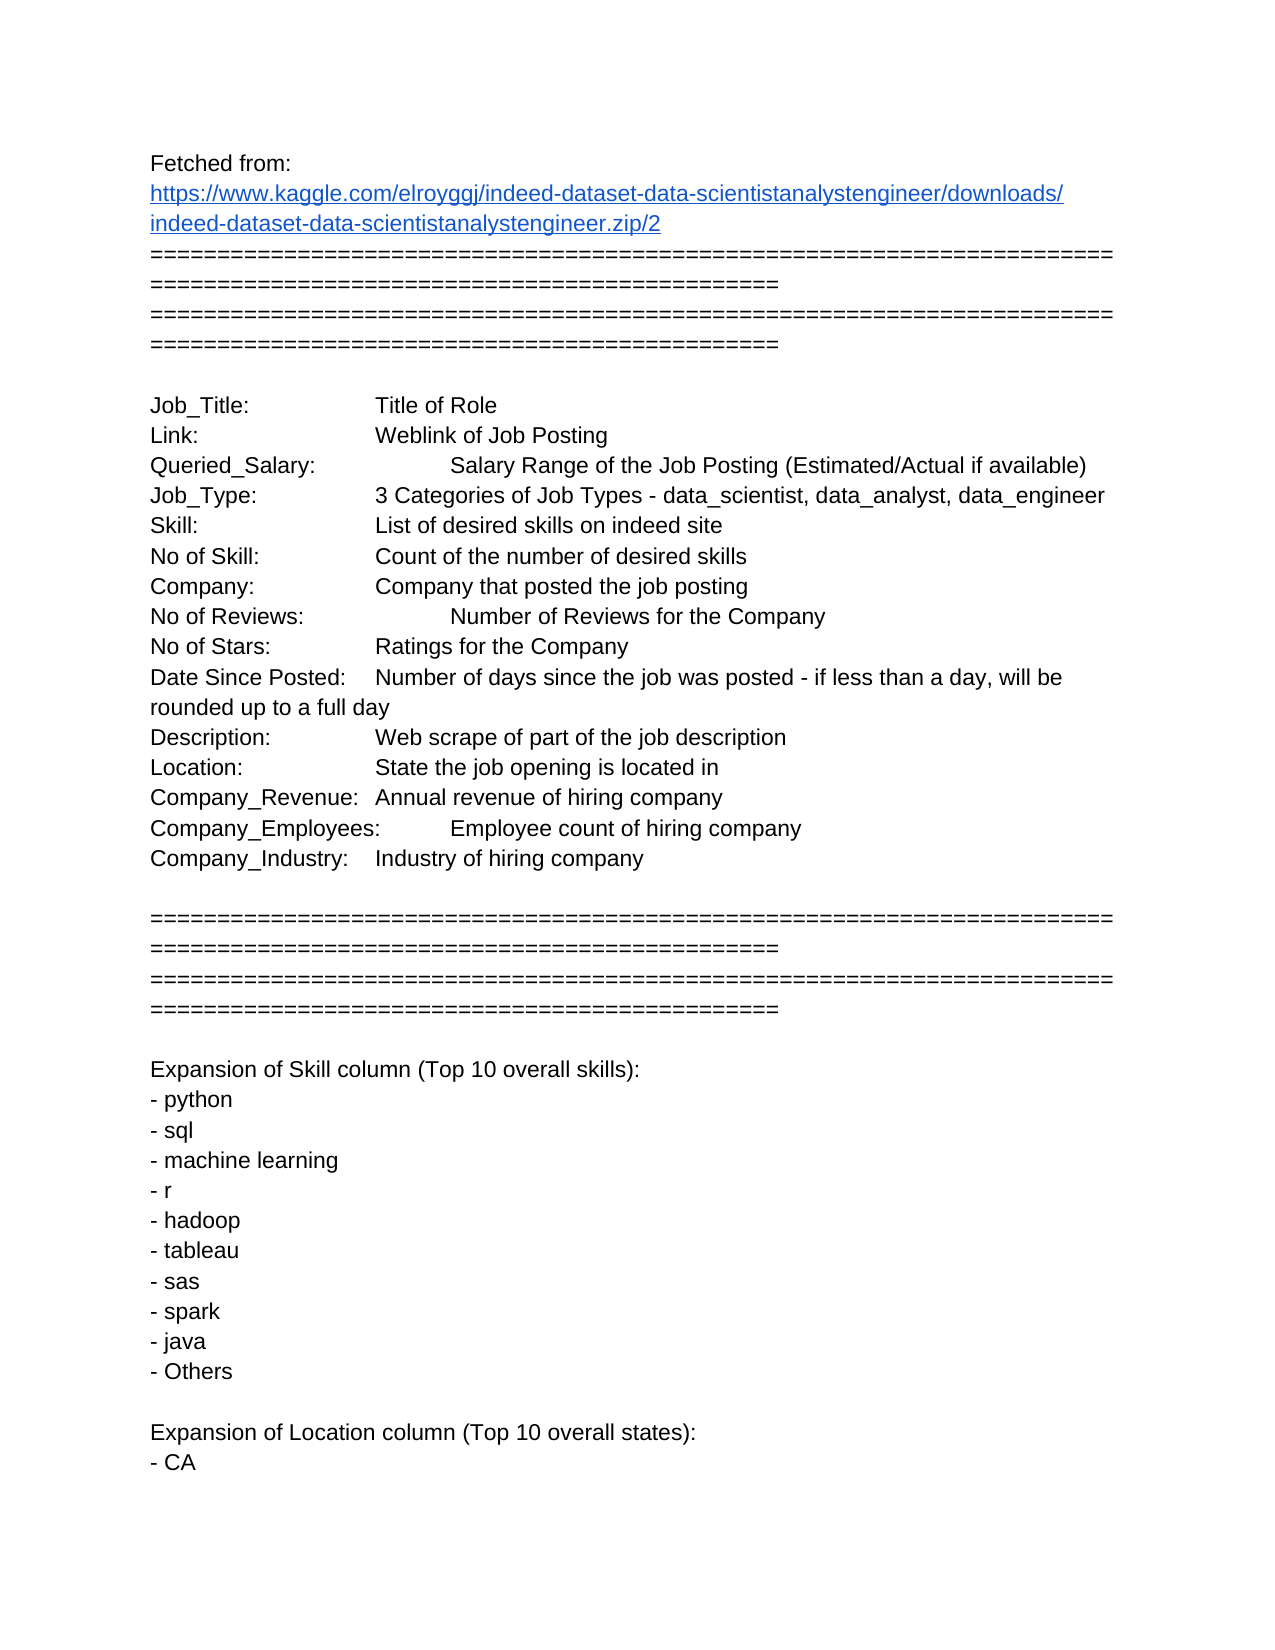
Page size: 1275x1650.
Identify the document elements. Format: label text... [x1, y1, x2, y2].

text Description: Web scrape of part of the job description [150, 724, 1125, 750]
text Link: Weblink of Job Posting [150, 422, 1125, 448]
text - spark [150, 1298, 1125, 1324]
text Date Since Posted: Number of days since the job was posted - if less than a day, will be rounded up to a full day [150, 663, 1125, 720]
text Company_Employees: Employee count of hiring company [150, 814, 1125, 841]
text ======================================================================================================================= [150, 301, 1125, 358]
text Skill: List of desired skills on indeed site [150, 512, 1125, 539]
text Expansion of Skill column (Top 10 overall skills): [150, 1056, 1125, 1083]
text - machine learning [150, 1147, 1125, 1173]
text - hadoop [150, 1207, 1125, 1234]
text - sas [150, 1268, 1125, 1294]
text - CA [150, 1449, 1125, 1475]
text - java [150, 1328, 1125, 1354]
text - Others [150, 1358, 1125, 1385]
text Expansion of Location column (Top 10 overall states): [150, 1419, 1125, 1445]
text - r [150, 1177, 1125, 1203]
text No of Stars: Ratings for the Company [150, 633, 1125, 660]
text ======================================================================================================================= [150, 966, 1125, 1022]
text ======================================================================================================================= [150, 905, 1125, 962]
text - python [150, 1086, 1125, 1113]
text Job_Title: Title of Role [150, 392, 1125, 418]
text Fetched from: [150, 150, 1125, 176]
text Company_Revenue: Annual revenue of hiring company [150, 784, 1125, 811]
text - sql [150, 1117, 1125, 1143]
text https://www.kaggle.com/elroyggj/indeed-dataset-data-scientistanalystengineer/downloads/indeed-dataset-data-scientistanalystengineer.zip/2 [150, 180, 1125, 237]
text Company: Company that posted the job posting [150, 573, 1125, 599]
text No of Skill: Count of the number of desired skills [150, 543, 1125, 569]
text ======================================================================================================================= [150, 241, 1125, 297]
text - tableau [150, 1237, 1125, 1264]
text Job_Type: 3 Categories of Job Types - data_scientist, data_analyst, data_engineer [150, 482, 1125, 509]
text Location: State the job opening is located in [150, 754, 1125, 781]
text No of Reviews: Number of Reviews for the Company [150, 603, 1125, 629]
text Company_Industry: Industry of hiring company [150, 845, 1125, 871]
text Queried_Salary: Salary Range of the Job Posting (Estimated/Actual if available) [150, 452, 1125, 478]
